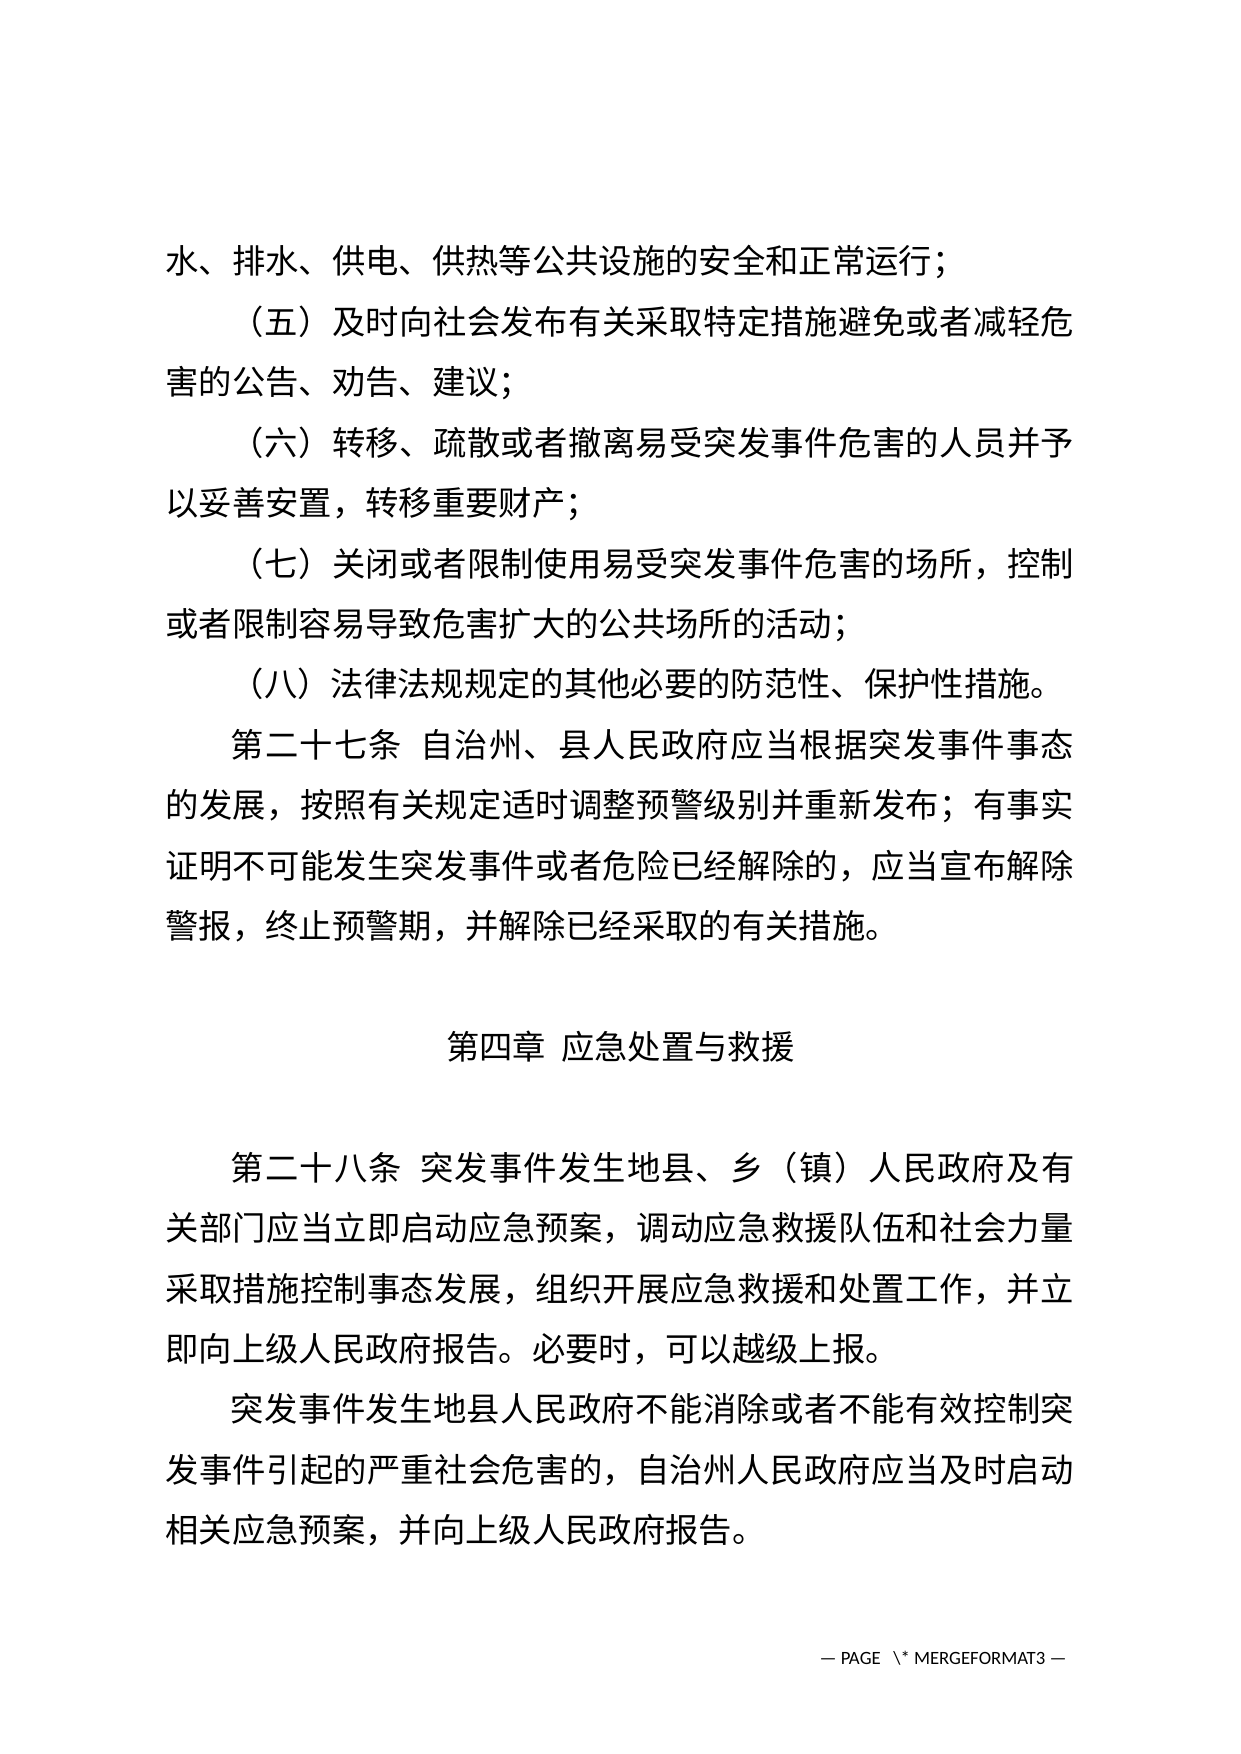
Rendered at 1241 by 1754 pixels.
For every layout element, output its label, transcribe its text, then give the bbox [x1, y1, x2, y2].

text 第二十七条 自治州、县人民政府应当根据突发事件事态的发展，按照有关规定适时调整预警级别并重新发布；有事实证明不可能发生突发事件或者危险已经解除的，应当宣布解除警报，终止预警期，并解除已经采取的有关措施。 [165, 709, 1075, 951]
text （五）及时向社会发布有关采取特定措施避免或者减轻危害的公告、劝告、建议； [165, 286, 1075, 407]
text 第二十八条 突发事件发生地县、乡（镇）人民政府及有关部门应当立即启动应急预案，调动应急救援队伍和社会力量采取措施控制事态发展，组织开展应急救援和处置工作，并立即向上级人民政府报告。必要时，可以越级上报。 [165, 1132, 1075, 1373]
text （八）法律法规规定的其他必要的防范性、保护性措施。 [165, 648, 1075, 709]
text （六）转移、疏散或者撤离易受突发事件危害的人员并予以妥善安置，转移重要财产； [165, 407, 1075, 528]
text （七）关闭或者限制使用易受突发事件危害的场所，控制或者限制容易导致危害扩大的公共场所的活动； [165, 528, 1075, 648]
text 突发事件发生地县人民政府不能消除或者不能有效控制突发事件引起的严重社会危害的，自治州人民政府应当及时启动相关应急预案，并向上级人民政府报告。 [165, 1373, 1075, 1555]
text 第四章 应急处置与救援 [165, 1011, 1075, 1071]
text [165, 226, 1075, 286]
